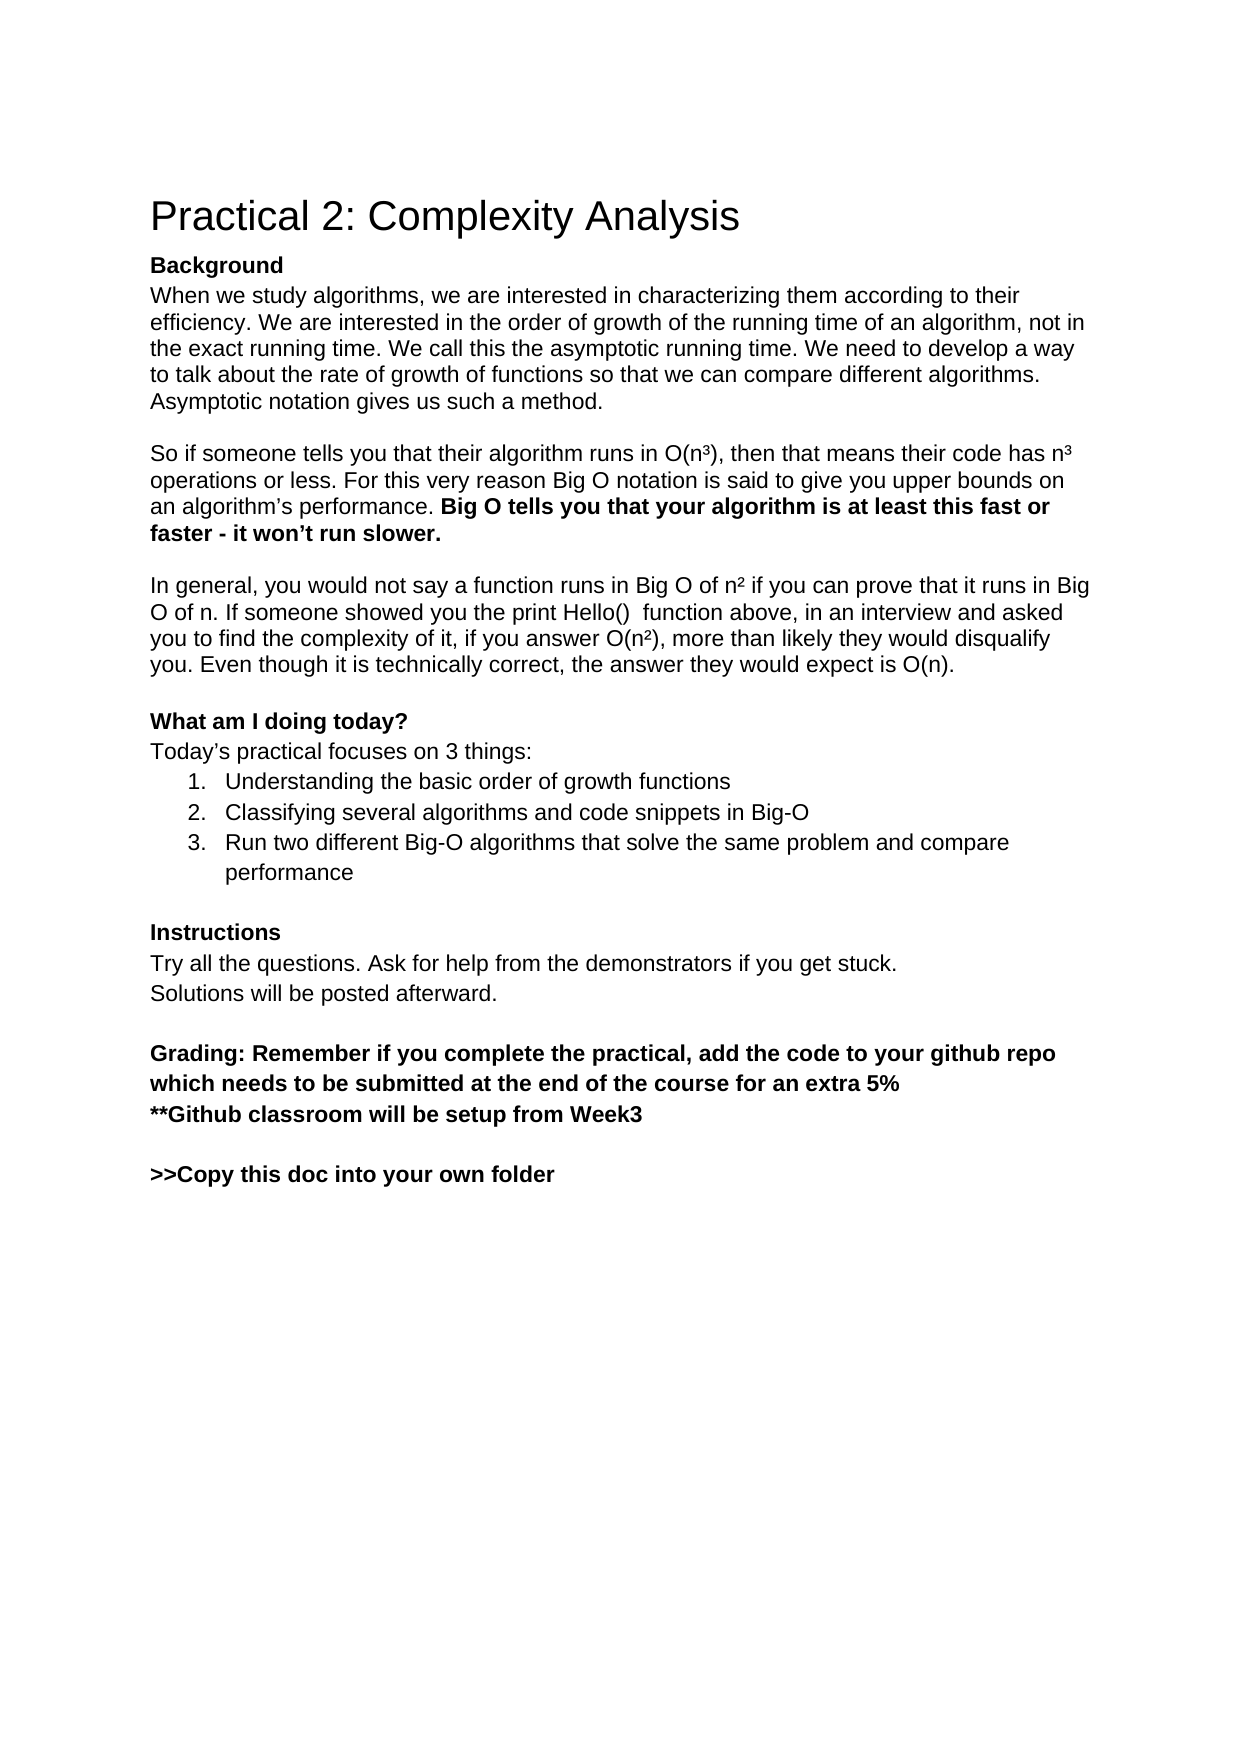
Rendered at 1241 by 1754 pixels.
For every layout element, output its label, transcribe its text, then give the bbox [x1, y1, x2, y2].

text Today’s practical focuses on 3 things: [150, 738, 1090, 764]
text Solutions will be posted afterward. [150, 980, 1090, 1006]
list Classifying several algorithms and code snippets in Big-O [187, 798, 1090, 825]
subtitle Practical 2: Complexity Analysis [150, 192, 1090, 239]
text >>Copy this doc into your own folder [150, 1161, 1090, 1187]
text So if someone tells you that their algorithm runs in O(n³), then that means their code has n³ operations or less. For this very reason Big O notation is said to give you upper bounds on an algorithm’s performance. Big O tells you that your algorithm is at least this fast or faster - it won’t run slower. [150, 440, 1090, 546]
text When we study algorithms, we are interested in characterizing them according to their efficiency. We are interested in the order of growth of the running time of an algorithm, not in the exact running time. We call this the asymptotic running time. We need to develop a way to talk about the rate of growth of functions so that we can compare different algorithms. Asymptotic notation gives us such a method. [150, 282, 1090, 414]
text **Github classroom will be setup from Week3 [150, 1101, 1090, 1127]
text In general, you would not say a function runs in Big O of n² if you can prove that it runs in Big O of n. If someone showed you the print Hello() function above, in an interview and asked you to find the complexity of it, if you answer O(n²), more than likely they would disqualify you. Even though it is technically correct, the answer they would expect is O(n). [150, 572, 1090, 678]
text Grading: Remember if you complete the practical, add the code to your github repo which needs to be submitted at the end of the course for an extra 5% [150, 1040, 1090, 1097]
text Try all the questions. Ask for help from the demonstrators if you get stuck. [150, 949, 1090, 976]
list Run two different Big-O algorithms that solve the same problem and compare performance [187, 829, 1090, 885]
text What am I doing today? [150, 708, 1090, 734]
list Understanding the basic order of growth functions [187, 768, 1090, 794]
text Instructions [150, 919, 1090, 946]
text Background [150, 252, 1090, 278]
